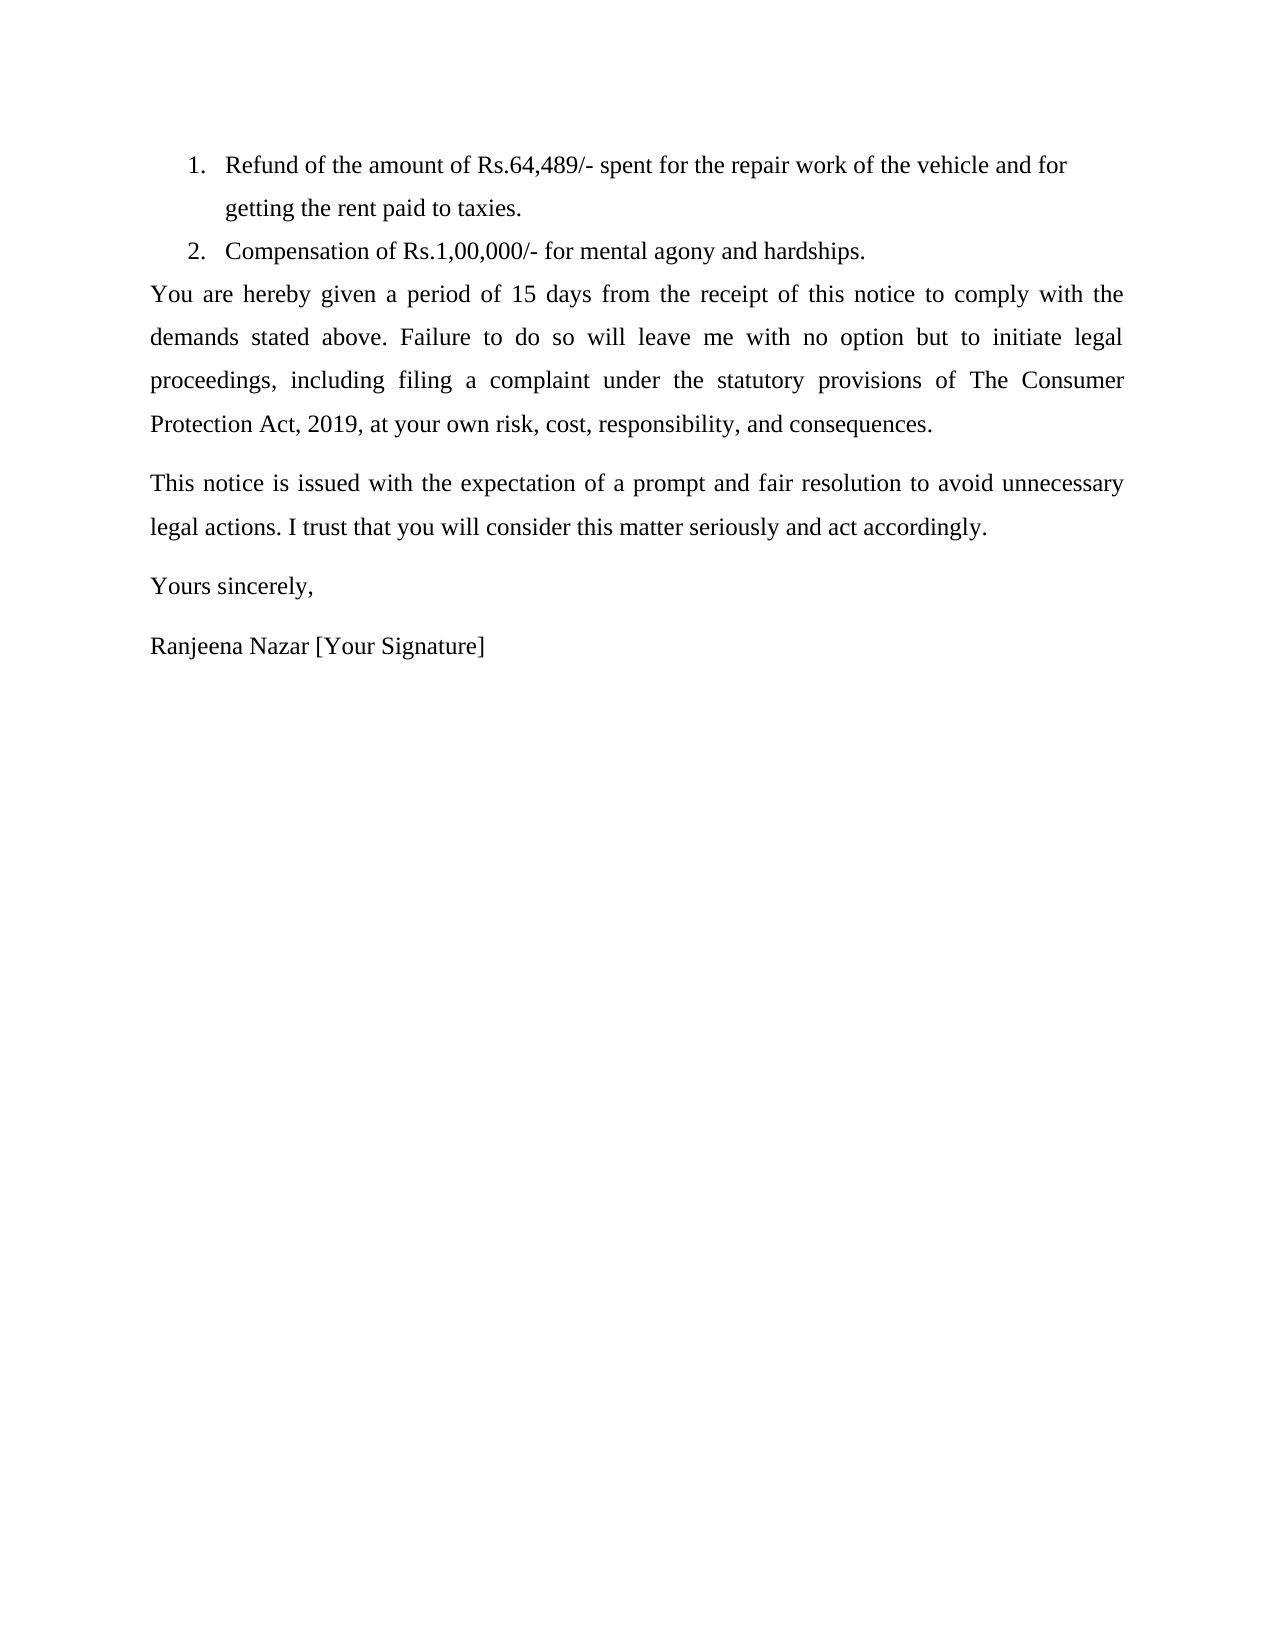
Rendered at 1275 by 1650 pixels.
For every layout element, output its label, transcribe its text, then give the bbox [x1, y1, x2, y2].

list Refund of the amount of Rs.64,489/- spent for the repair work of the vehicle and for getting the rent paid to taxies. [187, 150, 1125, 222]
text Ranjeena Nazar [Your Signature] [150, 631, 1125, 660]
text This notice is issued with the expectation of a prompt and fair resolution to avoid unnecessary legal actions. I trust that you will consider this matter seriously and act accordingly. [150, 468, 1125, 540]
list Compensation of Rs.1,00,000/- for mental agony and hardships. [187, 236, 1125, 265]
text Yours sincerely, [150, 571, 1125, 600]
text You are hereby given a period of 15 days from the receipt of this notice to comply with the demands stated above. Failure to do so will leave me with no option but to initiate legal proceedings, including filing a complaint under the statutory provisions of The Consumer Protection Act, 2019, at your own risk, cost, responsibility, and consequences. [150, 279, 1125, 437]
